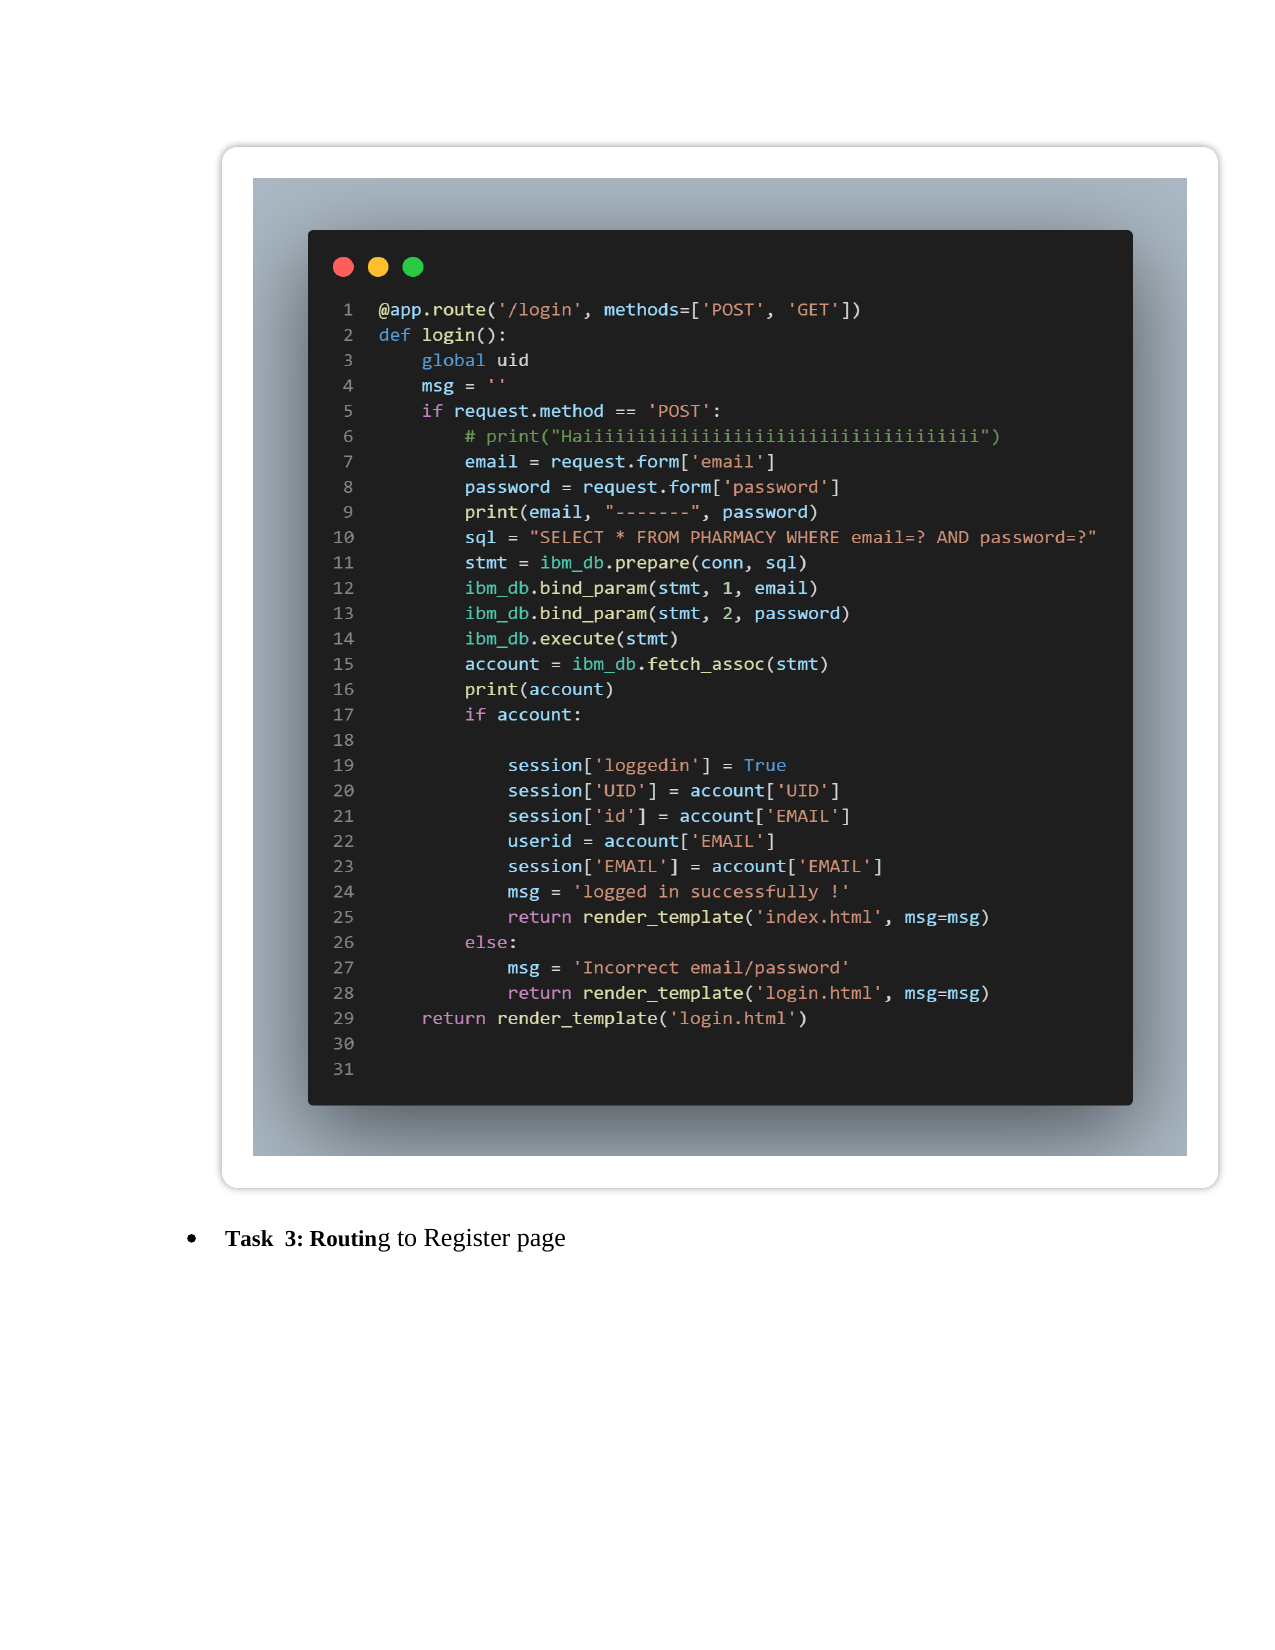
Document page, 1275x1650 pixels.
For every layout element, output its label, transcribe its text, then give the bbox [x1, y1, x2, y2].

list Task 3: Routing to Register page [187, 1222, 1125, 1252]
picture [253, 178, 1187, 1156]
